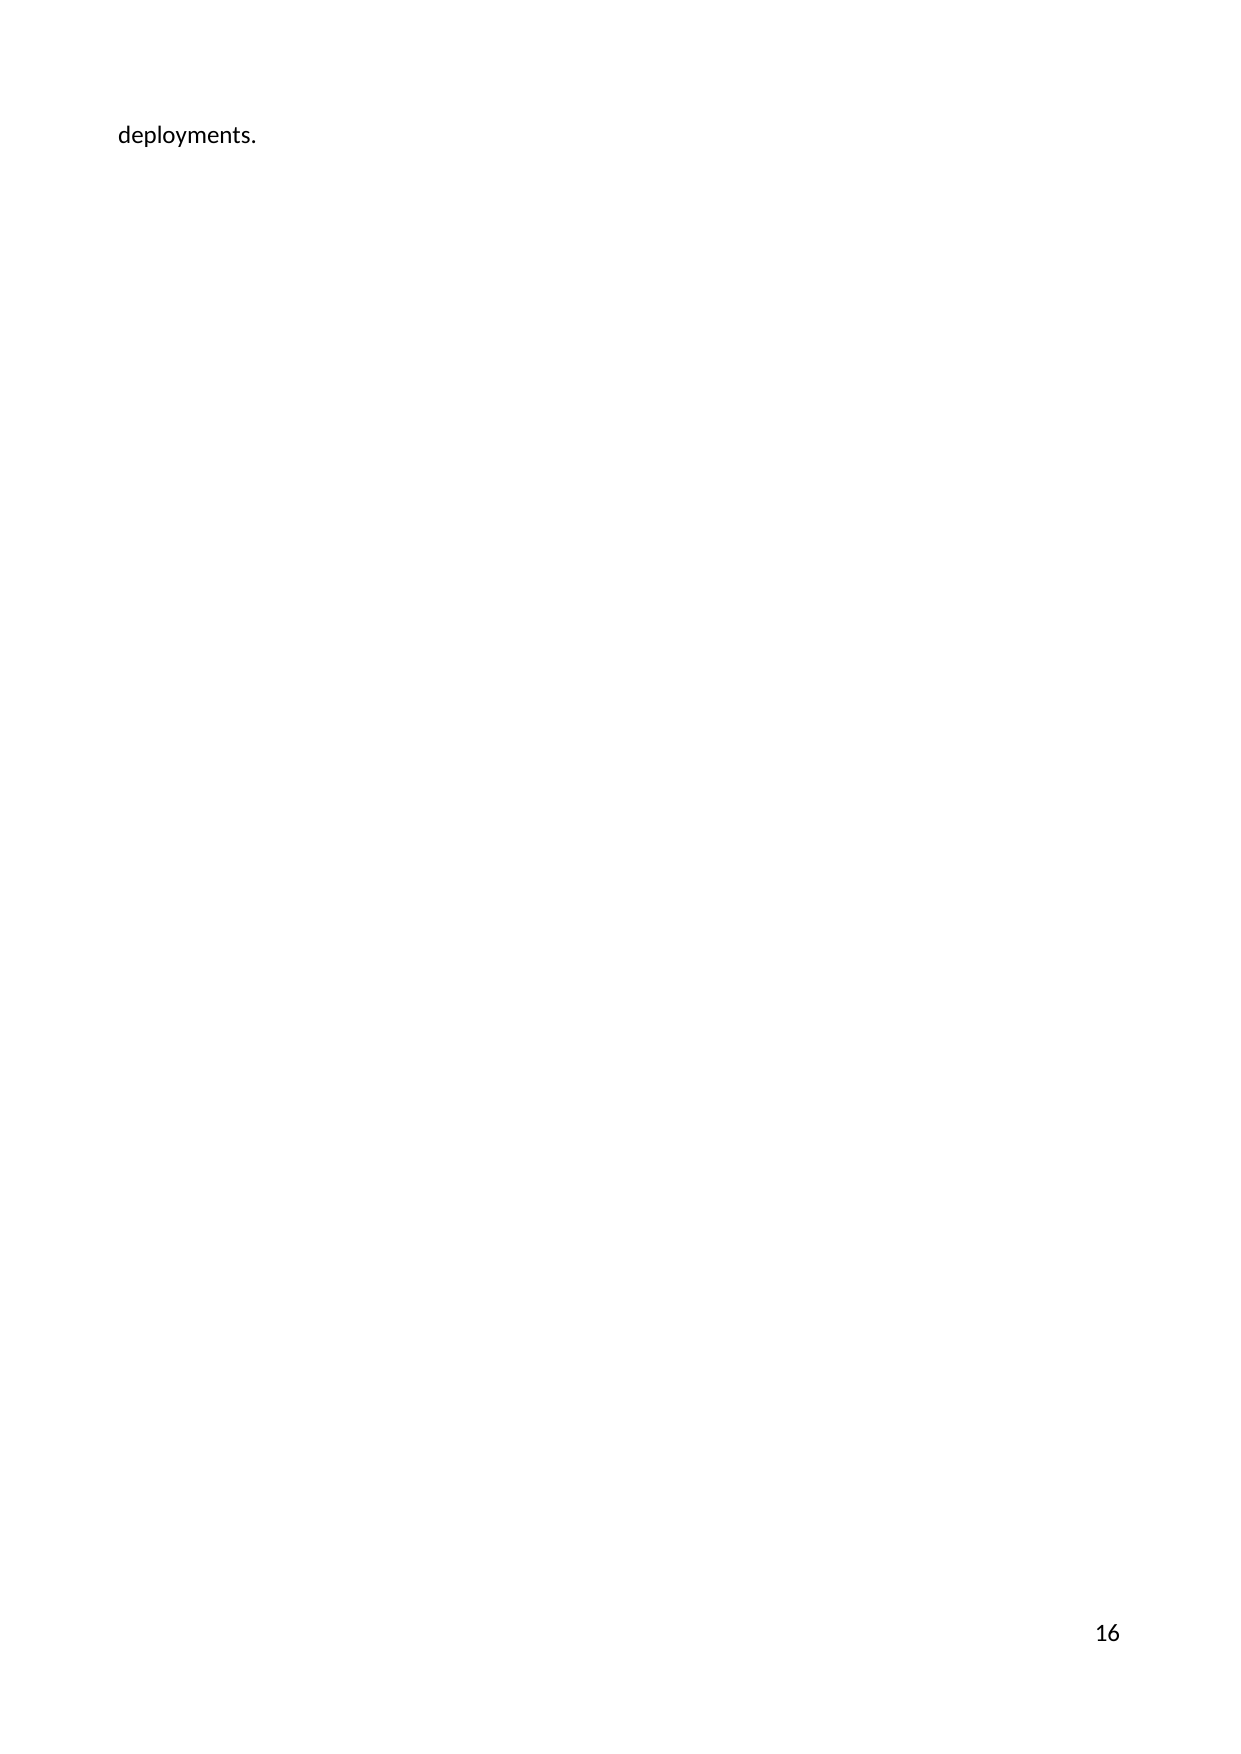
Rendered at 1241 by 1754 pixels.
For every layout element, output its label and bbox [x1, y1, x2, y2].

text [118, 119, 1122, 149]
